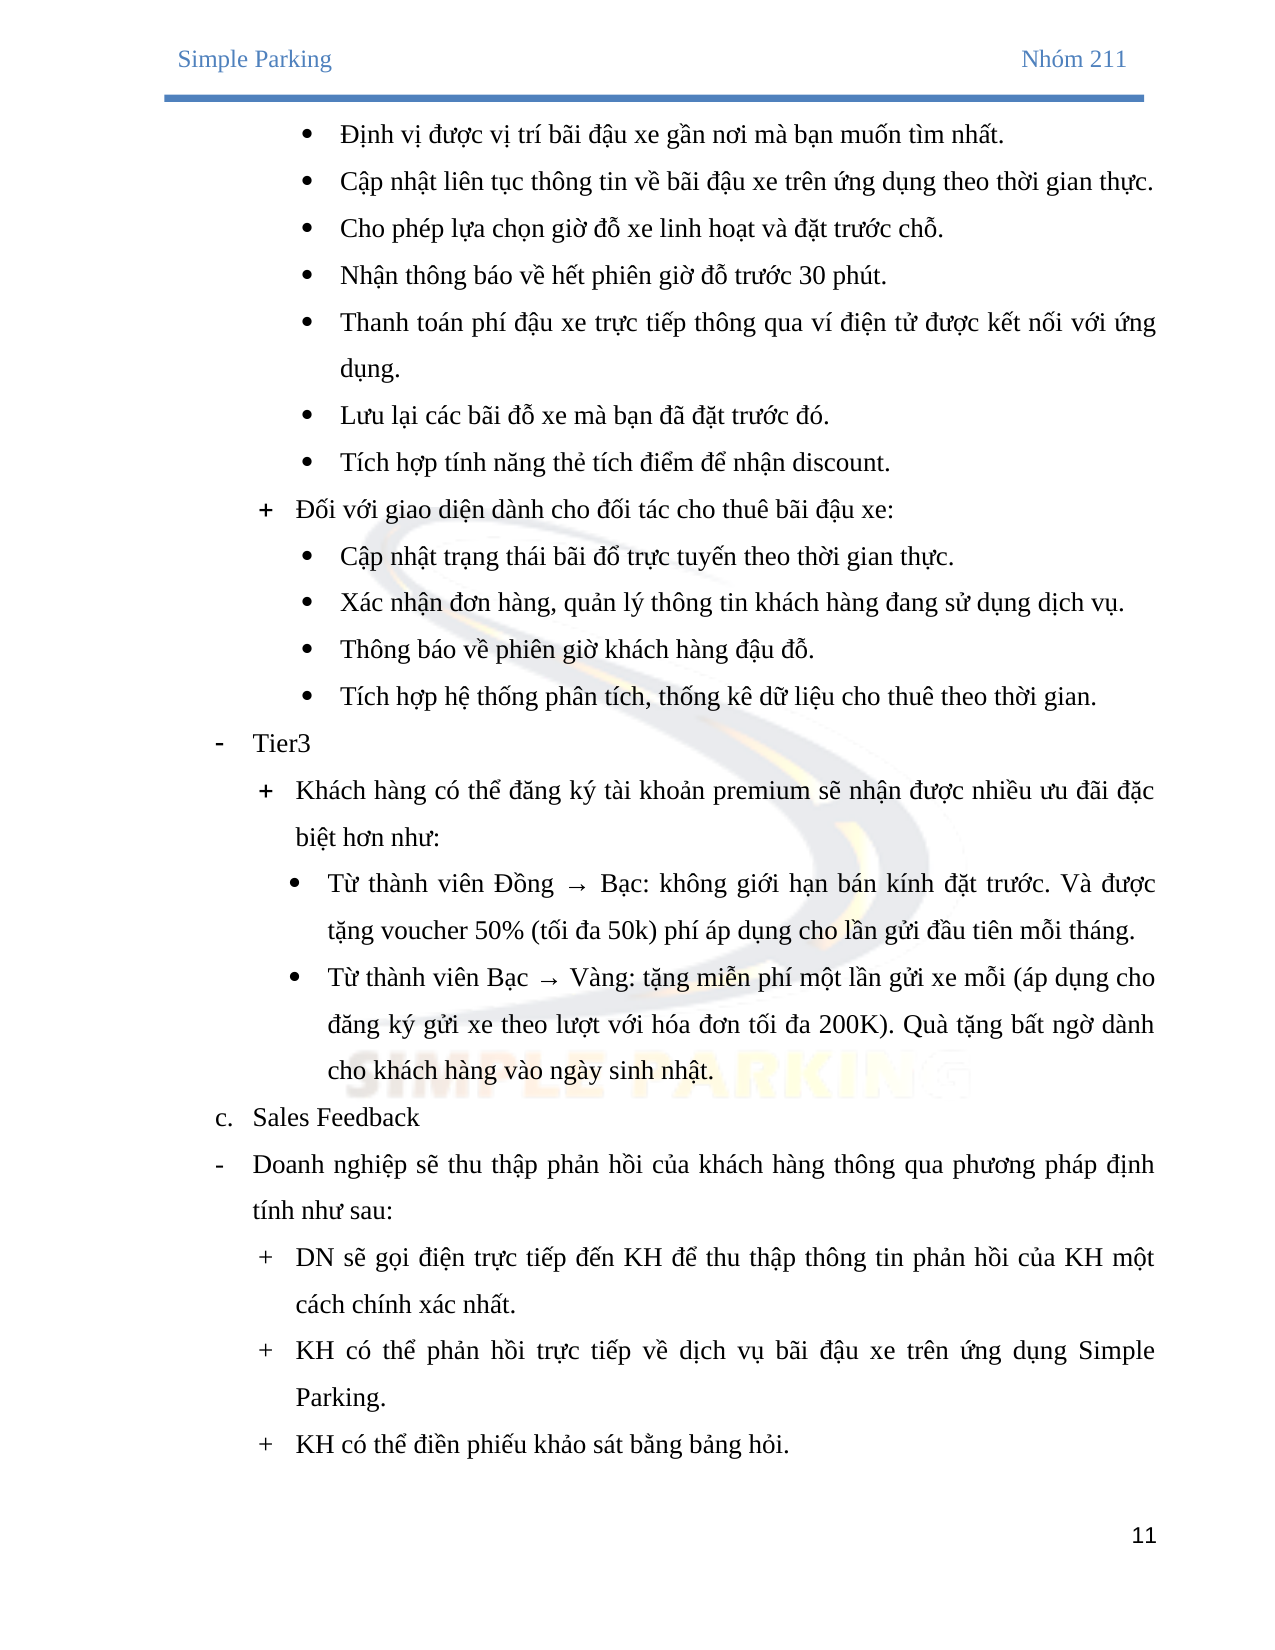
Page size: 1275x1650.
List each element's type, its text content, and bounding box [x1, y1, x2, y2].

list Cập nhật liên tục thông tin về bãi đậu xe trên ứng dụng theo thời gian thực. [302, 165, 1157, 196]
list Nhận thông báo về hết phiên giờ đỗ trước 30 phút. [302, 259, 1157, 290]
list Từ thành viên Đồng → Bạc: không giới hạn bán kính đặt trước. Và được tặng voucher 50% (tối đa 50k) phí áp dụng cho lần gửi đầu tiên mỗi tháng. [290, 867, 1157, 945]
list Doanh nghiệp sẽ thu thập phản hồi của khách hàng thông qua phương pháp định tính như sau: [215, 1148, 1157, 1226]
list Tier3 [215, 727, 1157, 758]
list Khách hàng có thể đăng ký tài khoản premium sẽ nhận được nhiều ưu đãi đặc biệt hơn như: [258, 774, 1157, 852]
list Định vị được vị trí bãi đậu xe gần nơi mà bạn muốn tìm nhất. [302, 118, 1157, 149]
list Tích hợp hệ thống phân tích, thống kê dữ liệu cho thuê theo thời gian. [302, 680, 1157, 712]
list Tích hợp tính năng thẻ tích điểm để nhận discount. [302, 446, 1157, 477]
list Cập nhật trạng thái bãi đổ trực tuyến theo thời gian thực. [302, 540, 1157, 571]
list KH có thể điền phiếu khảo sát bằng bảng hỏi. [258, 1428, 1157, 1459]
list Từ thành viên Bạc → Vàng: tặng miễn phí một lần gửi xe mỗi (áp dụng cho đăng ký gửi xe theo lượt với hóa đơn tối đa 200K). Quà tặng bất ngờ dành cho khách hàng vào ngày sinh nhật. [290, 961, 1157, 1086]
list Thanh toán phí đậu xe trực tiếp thông qua ví điện tử được kết nối với ứng dụng. [302, 306, 1157, 383]
list Cho phép lựa chọn giờ đỗ xe linh hoạt và đặt trước chỗ. [302, 212, 1157, 243]
list KH có thể phản hồi trực tiếp về dịch vụ bãi đậu xe trên ứng dụng Simple Parking. [258, 1334, 1157, 1412]
list Xác nhận đơn hàng, quản lý thông tin khách hàng đang sử dụng dịch vụ. [302, 587, 1157, 618]
list DN sẽ gọi điện trực tiếp đến KH để thu thập thông tin phản hồi của KH một cách chính xác nhất. [258, 1241, 1157, 1319]
list Sales Feedback [215, 1101, 1157, 1132]
list Lưu lại các bãi đỗ xe mà bạn đã đặt trước đó. [302, 399, 1157, 430]
list Thông báo về phiên giờ khách hàng đậu đỗ. [302, 633, 1157, 665]
list Đối với giao diện dành cho đối tác cho thuê bãi đậu xe: [258, 493, 1157, 524]
